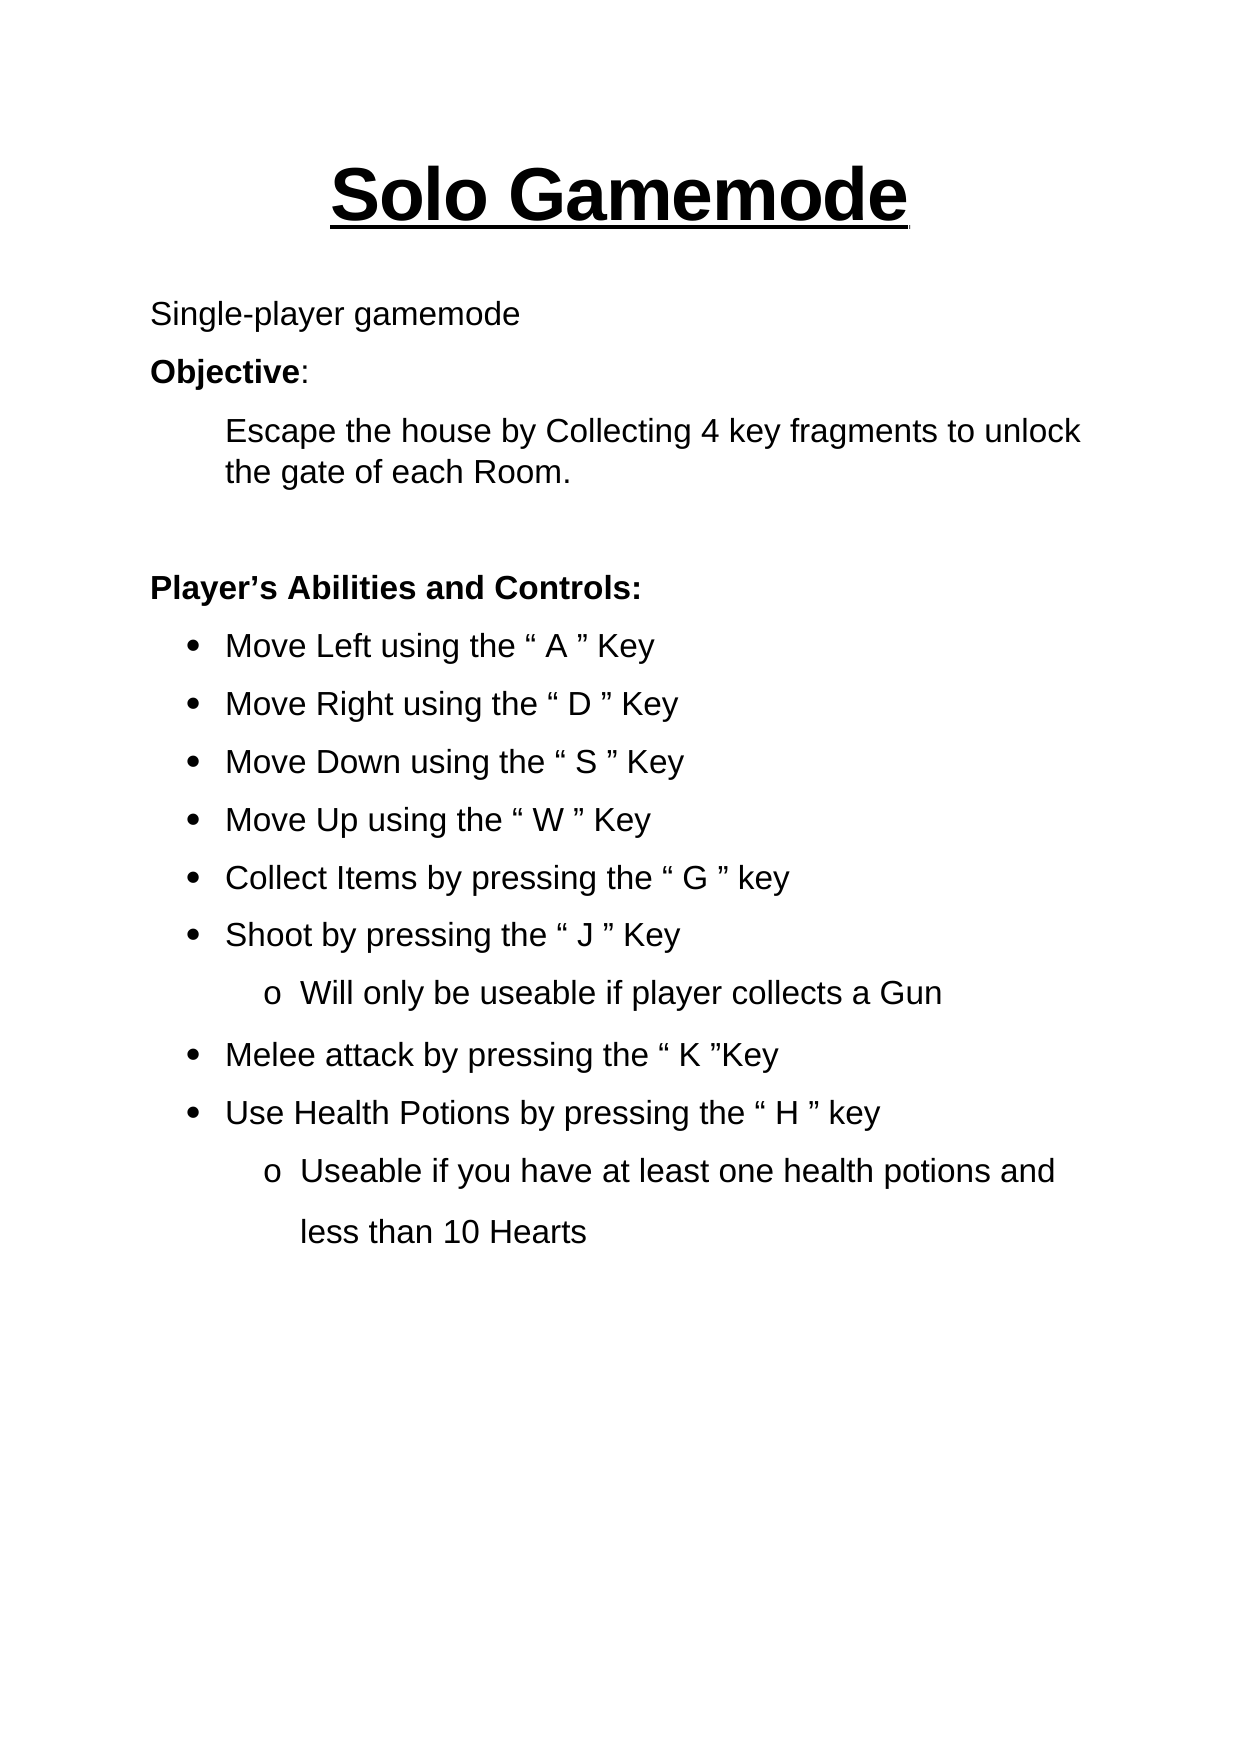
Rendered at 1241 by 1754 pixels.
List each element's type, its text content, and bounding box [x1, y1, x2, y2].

text Player’s Abilities and Controls: [150, 568, 1090, 607]
list Move Down using the “ S ” Key [187, 742, 1090, 781]
text Escape the house by Collecting 4 key fragments to unlock the gate of each Room. [225, 411, 1090, 491]
list Shoot by pressing the “ J ” Key [187, 916, 1090, 954]
list Melee attack by pressing the “ K ”Key [187, 1036, 1090, 1074]
list Collect Items by pressing the “ G ” key [187, 858, 1090, 896]
list Move Left using the “ A ” Key [187, 626, 1090, 665]
list Move Up using the “ W ” Key [187, 800, 1090, 838]
text Objective: [150, 352, 1090, 391]
list Will only be useable if player collects a Gun [262, 973, 1090, 1015]
text Single-player gamemode [150, 294, 1090, 333]
list Useable if you have at least one health potions and less than 10 Hearts [262, 1151, 1090, 1250]
list Use Health Potions by pressing the “ H ” key [187, 1093, 1090, 1132]
title Solo Gamemode [150, 150, 1090, 236]
list Move Right using the “ D ” Key [187, 684, 1090, 723]
